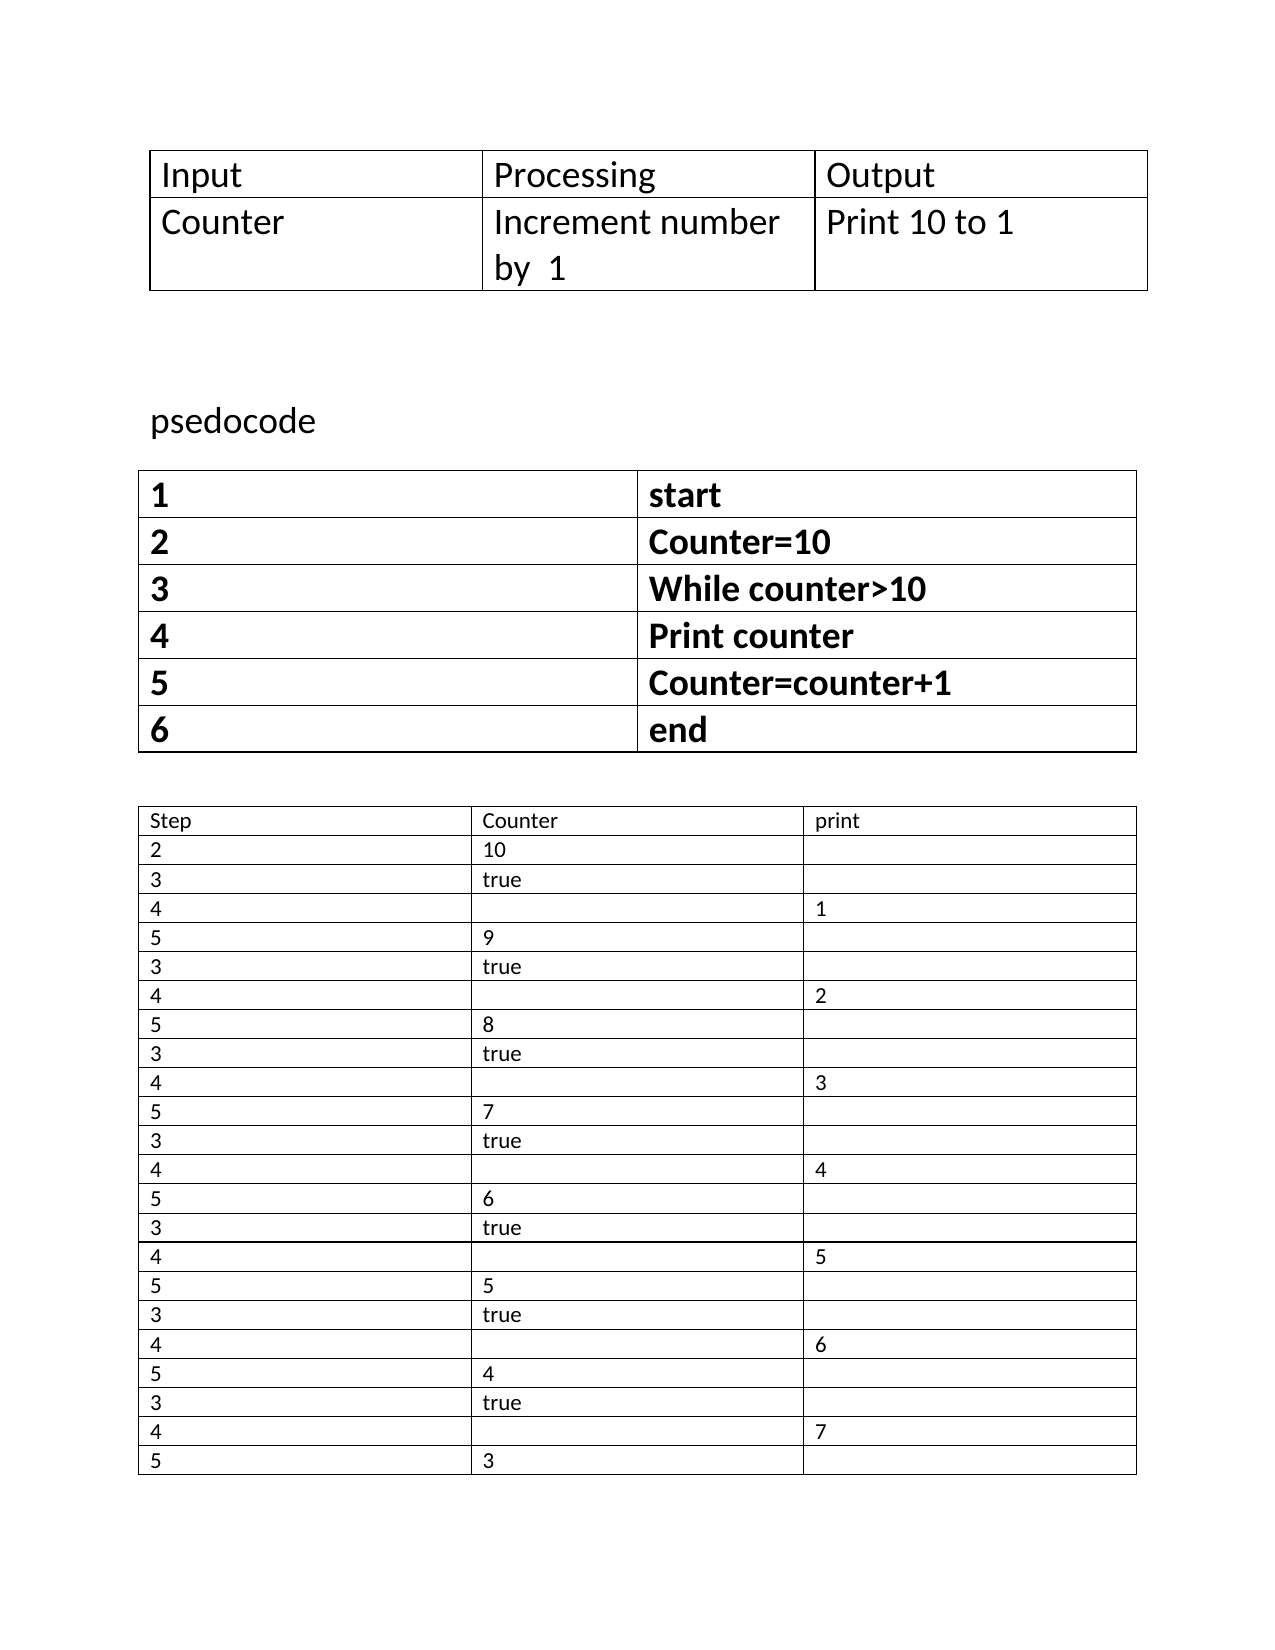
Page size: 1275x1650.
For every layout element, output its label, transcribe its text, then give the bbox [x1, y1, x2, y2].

table_cell [472, 1243, 803, 1271]
table_cell 4 [139, 1417, 471, 1445]
table_cell 10 [472, 836, 803, 864]
table_cell 1 [804, 894, 1136, 922]
table_cell 4 [139, 981, 471, 1009]
table_cell Print counter [638, 612, 1136, 658]
table_cell 4 [139, 1330, 471, 1358]
table_cell true [472, 865, 803, 893]
table_cell 5 [472, 1272, 803, 1299]
table_cell 2 [139, 518, 637, 564]
table_cell 5 [139, 1446, 471, 1474]
table_cell 3 [472, 1446, 803, 1474]
table_cell true [472, 1301, 803, 1329]
table_cell 3 [139, 565, 637, 611]
table_cell 3 [804, 1068, 1136, 1096]
table_cell end [638, 706, 1136, 751]
table_cell 3 [139, 952, 471, 980]
table_cell 3 [139, 1388, 471, 1416]
table_header Step [139, 807, 471, 834]
table_cell Increment number by 1 [483, 198, 814, 289]
table_cell [472, 894, 803, 922]
table_cell 4 [804, 1155, 1136, 1183]
table_cell [804, 1214, 1136, 1241]
table_cell 3 [139, 865, 471, 893]
table_cell [804, 1359, 1136, 1387]
table_cell [804, 1010, 1136, 1038]
table_cell [804, 1097, 1136, 1125]
table_cell While counter>10 [638, 565, 1136, 611]
table_cell 3 [139, 1214, 471, 1241]
table_cell [804, 1039, 1136, 1067]
table_header Counter [472, 807, 803, 834]
table_cell 5 [139, 1010, 471, 1038]
table_cell true [472, 1214, 803, 1241]
table_header Output [816, 151, 1147, 197]
table_header 1 [139, 471, 637, 517]
text psedocode [150, 397, 1125, 442]
table_cell [804, 952, 1136, 980]
table_cell [472, 1417, 803, 1445]
table_cell 9 [472, 923, 803, 951]
table_cell [804, 1184, 1136, 1212]
table_cell [472, 1155, 803, 1183]
table_cell 4 [139, 1155, 471, 1183]
table_cell 2 [139, 836, 471, 864]
table_cell Counter [151, 198, 482, 289]
table_cell Counter=counter+1 [638, 659, 1136, 704]
table_cell true [472, 1039, 803, 1067]
table_cell 4 [139, 1243, 471, 1271]
table_cell 5 [139, 1097, 471, 1125]
table_cell 5 [139, 923, 471, 951]
table_cell 8 [472, 1010, 803, 1038]
table_cell [804, 865, 1136, 893]
table_header start [638, 471, 1136, 517]
table_header print [804, 807, 1136, 834]
table_cell [472, 981, 803, 1009]
table_header Input [151, 151, 482, 197]
table_cell 3 [139, 1039, 471, 1067]
table_cell 7 [804, 1417, 1136, 1445]
table_cell 5 [804, 1243, 1136, 1271]
table_cell 3 [139, 1126, 471, 1154]
table_cell [804, 836, 1136, 864]
table_cell [804, 1126, 1136, 1154]
table_cell [804, 1446, 1136, 1474]
table_cell [804, 923, 1136, 951]
table_cell 5 [139, 1184, 471, 1212]
table_cell 4 [472, 1359, 803, 1387]
table_cell 3 [139, 1301, 471, 1329]
table_cell 6 [472, 1184, 803, 1212]
table_cell 5 [139, 659, 637, 704]
table_header Processing [483, 151, 814, 197]
table_cell 6 [139, 706, 637, 751]
table_cell true [472, 1388, 803, 1416]
table_cell [472, 1068, 803, 1096]
table_cell 4 [139, 894, 471, 922]
table_cell 4 [139, 1068, 471, 1096]
table_cell [804, 1301, 1136, 1329]
table_cell [804, 1388, 1136, 1416]
table_cell Print 10 to 1 [816, 198, 1147, 289]
table_cell 2 [804, 981, 1136, 1009]
table_cell 5 [139, 1272, 471, 1299]
table_cell 5 [139, 1359, 471, 1387]
table_cell 4 [139, 612, 637, 658]
table_cell [804, 1272, 1136, 1299]
table_cell true [472, 1126, 803, 1154]
table_cell 7 [472, 1097, 803, 1125]
table_cell true [472, 952, 803, 980]
table_cell 6 [804, 1330, 1136, 1358]
table_cell Counter=10 [638, 518, 1136, 564]
table_cell [472, 1330, 803, 1358]
